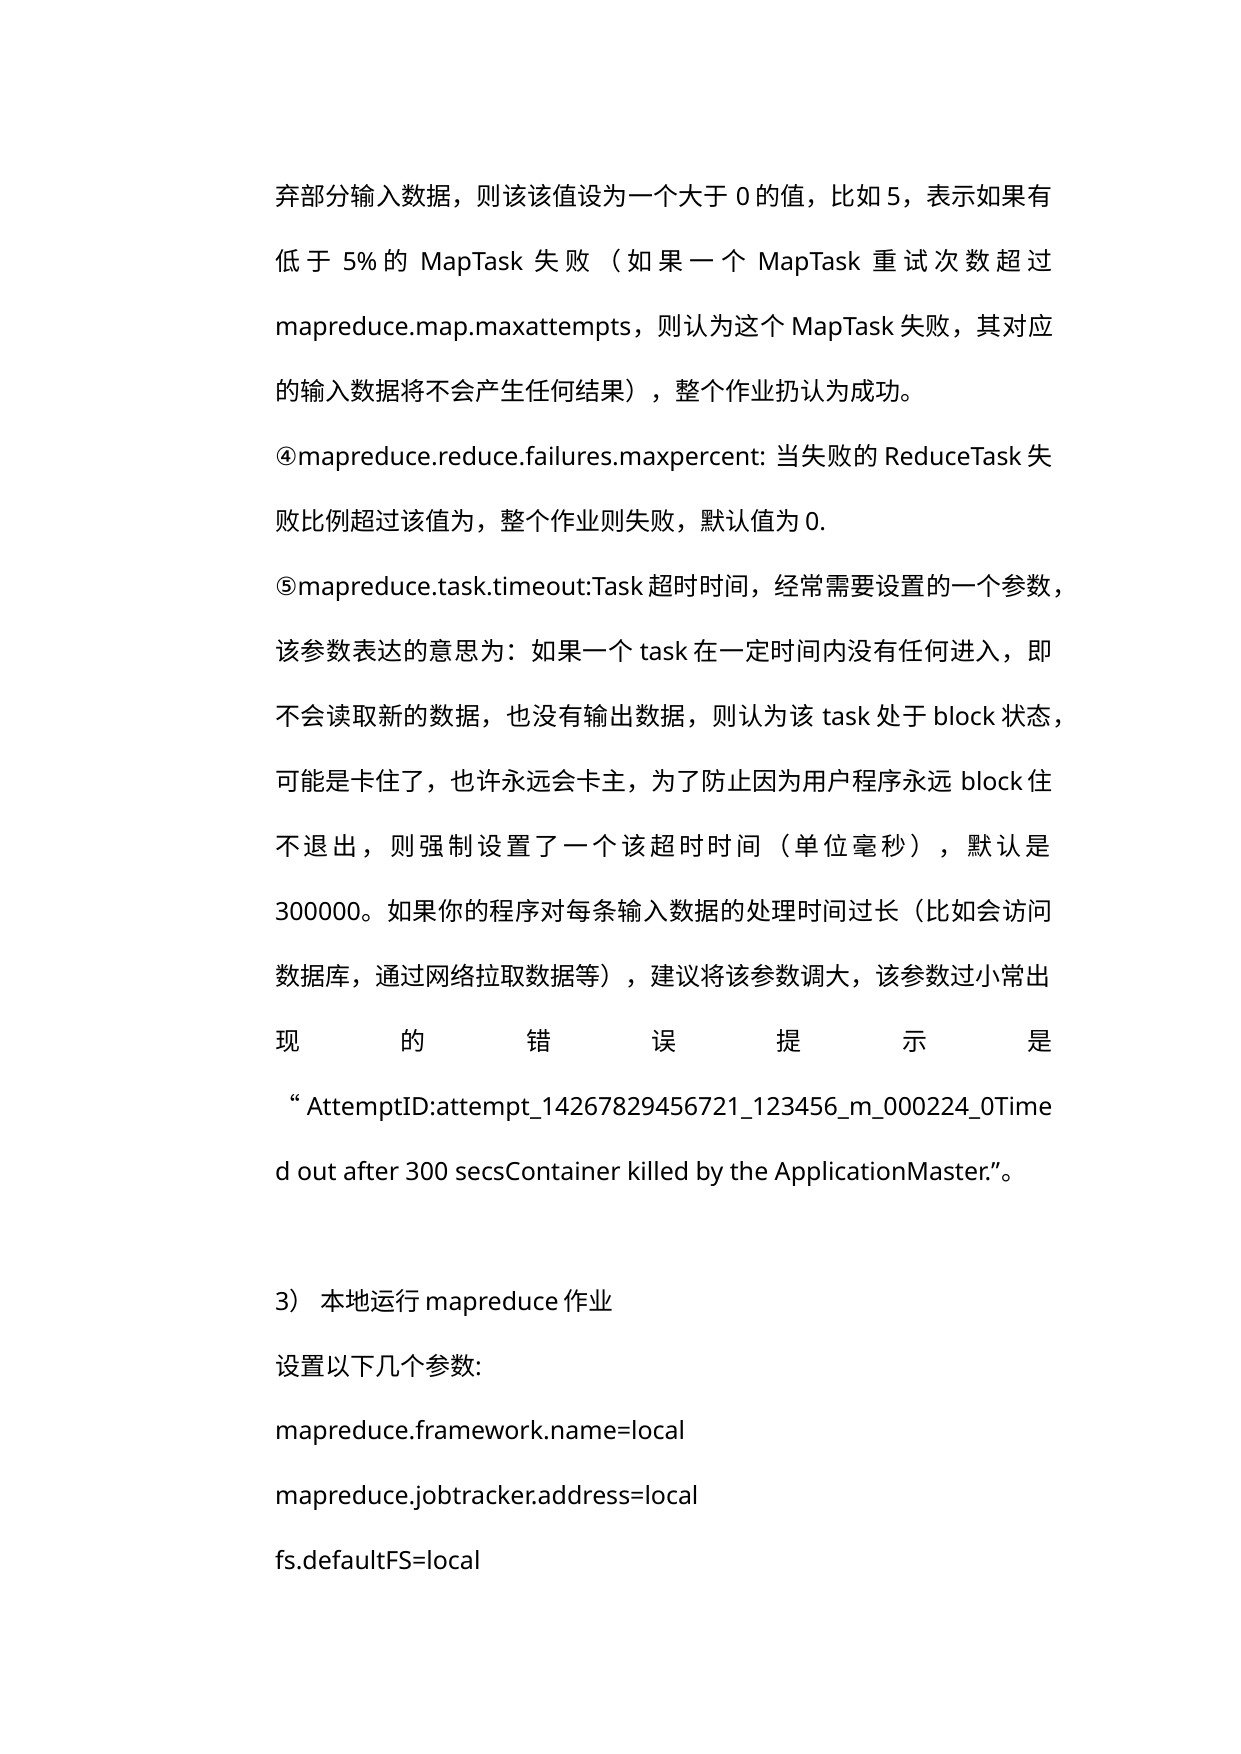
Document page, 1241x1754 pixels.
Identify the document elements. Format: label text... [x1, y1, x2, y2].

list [231, 162, 1053, 422]
list ⑤mapreduce.task.timeout:Task超时时间，经常需要设置的一个参数，该参数表达的意思为：如果一个task在一定时间内没有任何进入，即不会读取新的数据，也没有输出数据，则认为该task处于block状态，可能是卡住了，也许永远会卡主，为了防止因为用户程序永远block住不退出，则强制设置了一个该超时时间（单位毫秒），默认是300000。如果你的程序对每条输入数据的处理时间过长（比如会访问数据库，通过网络拉取数据等），建议将该参数调大，该参数过小常出现的错误提示是“AttemptID:attempt_14267829456721_123456_m_000224_0Timed out after 300 secsContainer killed by the ApplicationMaster.”。 [231, 552, 1053, 1202]
list fs.defaultFS=local [231, 1527, 1053, 1592]
list ④mapreduce.reduce.failures.maxpercent: 当失败的ReduceTask失败比例超过该值为，整个作业则失败，默认值为0. [231, 422, 1053, 552]
list mapreduce.framework.name=local [231, 1397, 1053, 1462]
list 设置以下几个参数: [231, 1332, 1053, 1397]
list 3） 本地运行mapreduce作业 [231, 1267, 1053, 1332]
list mapreduce.jobtracker.address=local [231, 1462, 1053, 1527]
